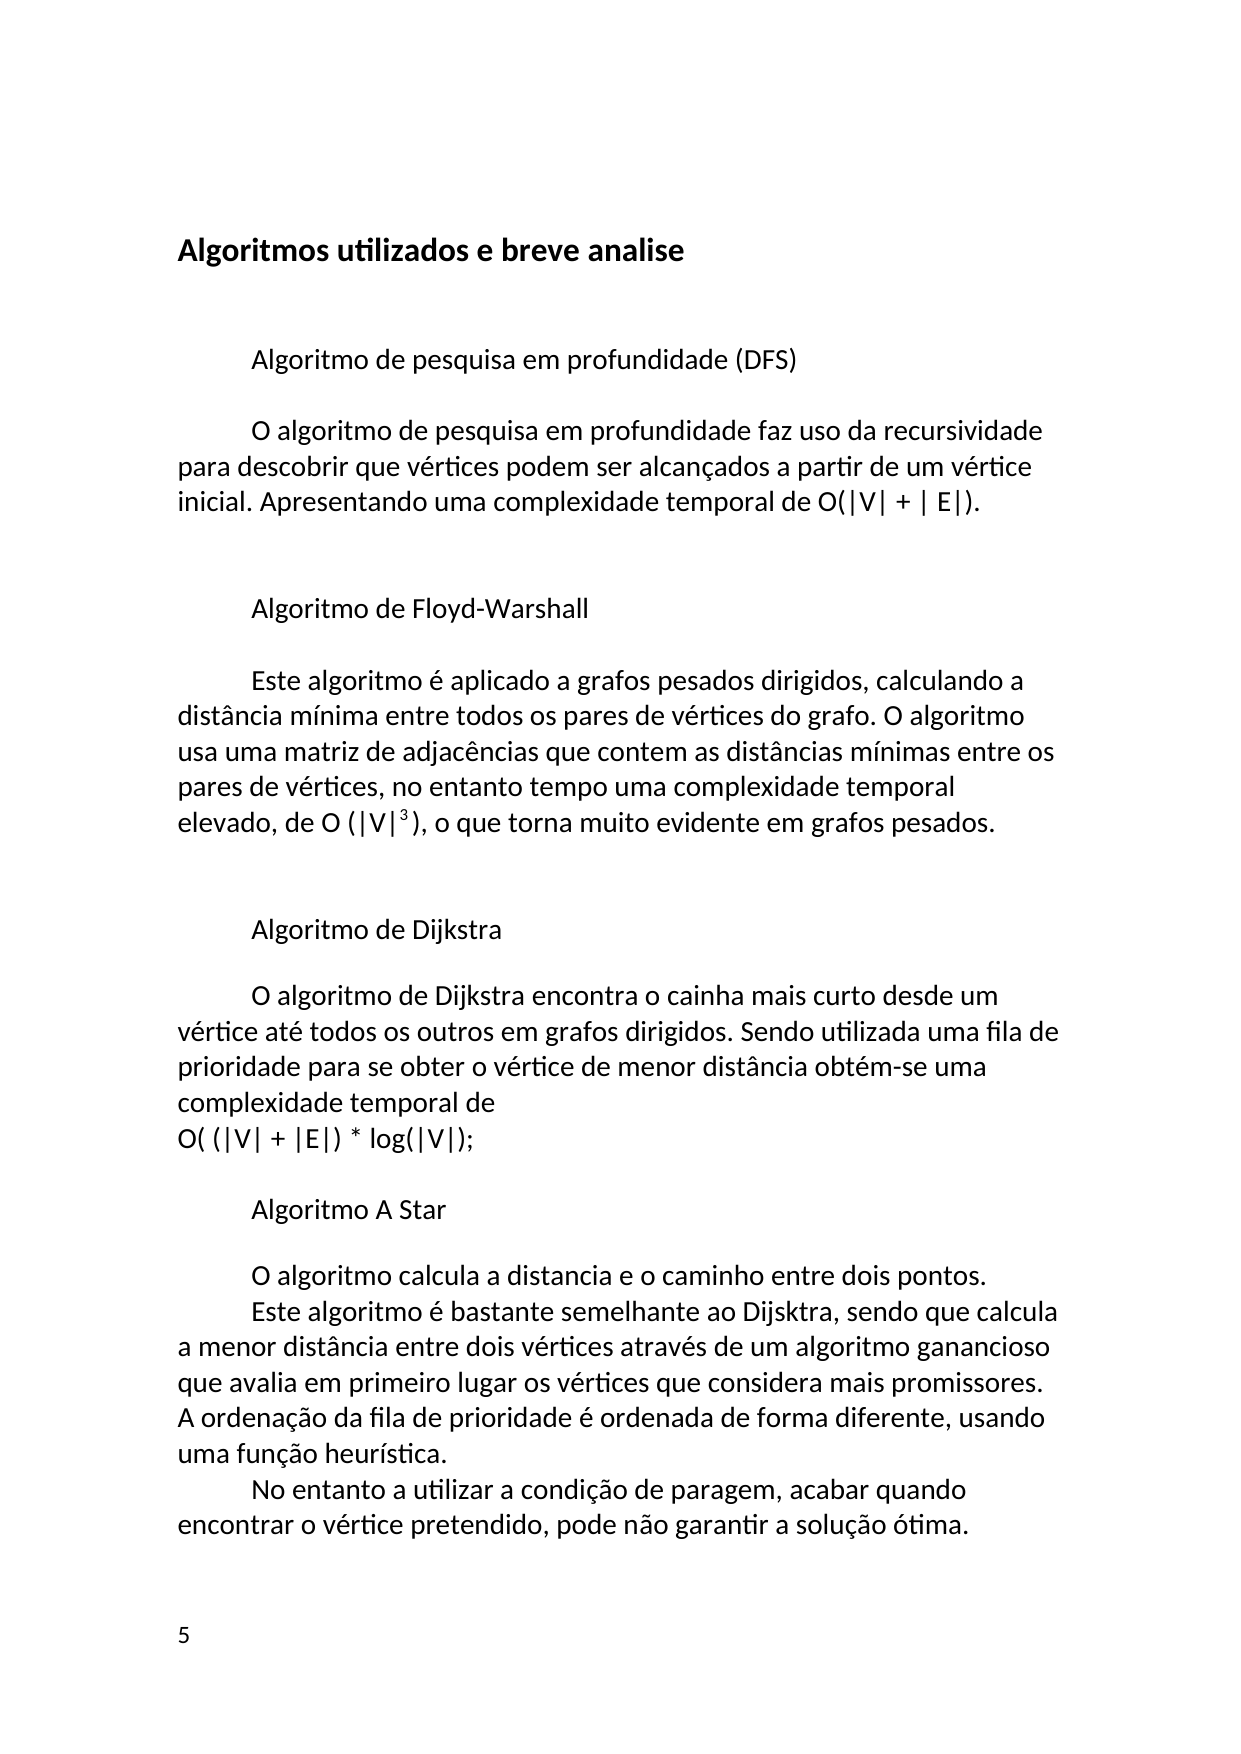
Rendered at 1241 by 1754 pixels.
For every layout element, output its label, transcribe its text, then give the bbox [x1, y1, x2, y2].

text Este algoritmo é bastante semelhante ao Dijsktra, sendo que calcula a menor distância entre dois vértices através de um algoritmo ganancioso que avalia em primeiro lugar os vértices que considera mais promissores. A ordenação da fila de prioridade é ordenada de forma diferente, usando uma função heurística. [177, 1293, 1063, 1471]
text Algoritmo de Dijkstra [177, 911, 1063, 947]
text Algoritmo de Floyd-Warshall [177, 590, 1063, 626]
text Algoritmo A Star [177, 1191, 1063, 1227]
text Este algoritmo é aplicado a grafos pesados dirigidos, calculando a distância mínima entre todos os pares de vértices do grafo. O algoritmo usa uma matriz de adjacências que contem as distâncias mínimas entre os pares de vértices, no entanto tempo uma complexidade temporal elevado, de O (|V|3 ), o que torna muito evidente em grafos pesados. [177, 662, 1063, 840]
text Algoritmos utilizados e breve analise [177, 229, 1063, 270]
text No entanto a utilizar a condição de paragem, acabar quando encontrar o vértice pretendido, pode não garantir a solução ótima. [177, 1471, 1063, 1542]
text Algoritmo de pesquisa em profundidade (DFS) [177, 341, 1063, 377]
text O algoritmo de pesquisa em profundidade faz uso da recursividade para descobrir que vértices podem ser alcançados a partir de um vértice inicial. Apresentando uma complexidade temporal de O(|V| + | E|). [177, 412, 1063, 519]
text O( (|V| + |E|) * log(|V|); [177, 1120, 1063, 1155]
text O algoritmo de Dijkstra encontra o cainha mais curto desde um vértice até todos os outros em grafos dirigidos. Sendo utilizada uma fila de prioridade para se obter o vértice de menor distância obtém-se uma complexidade temporal de [177, 977, 1063, 1120]
text O algoritmo calcula a distancia e o caminho entre dois pontos. [177, 1257, 1063, 1293]
